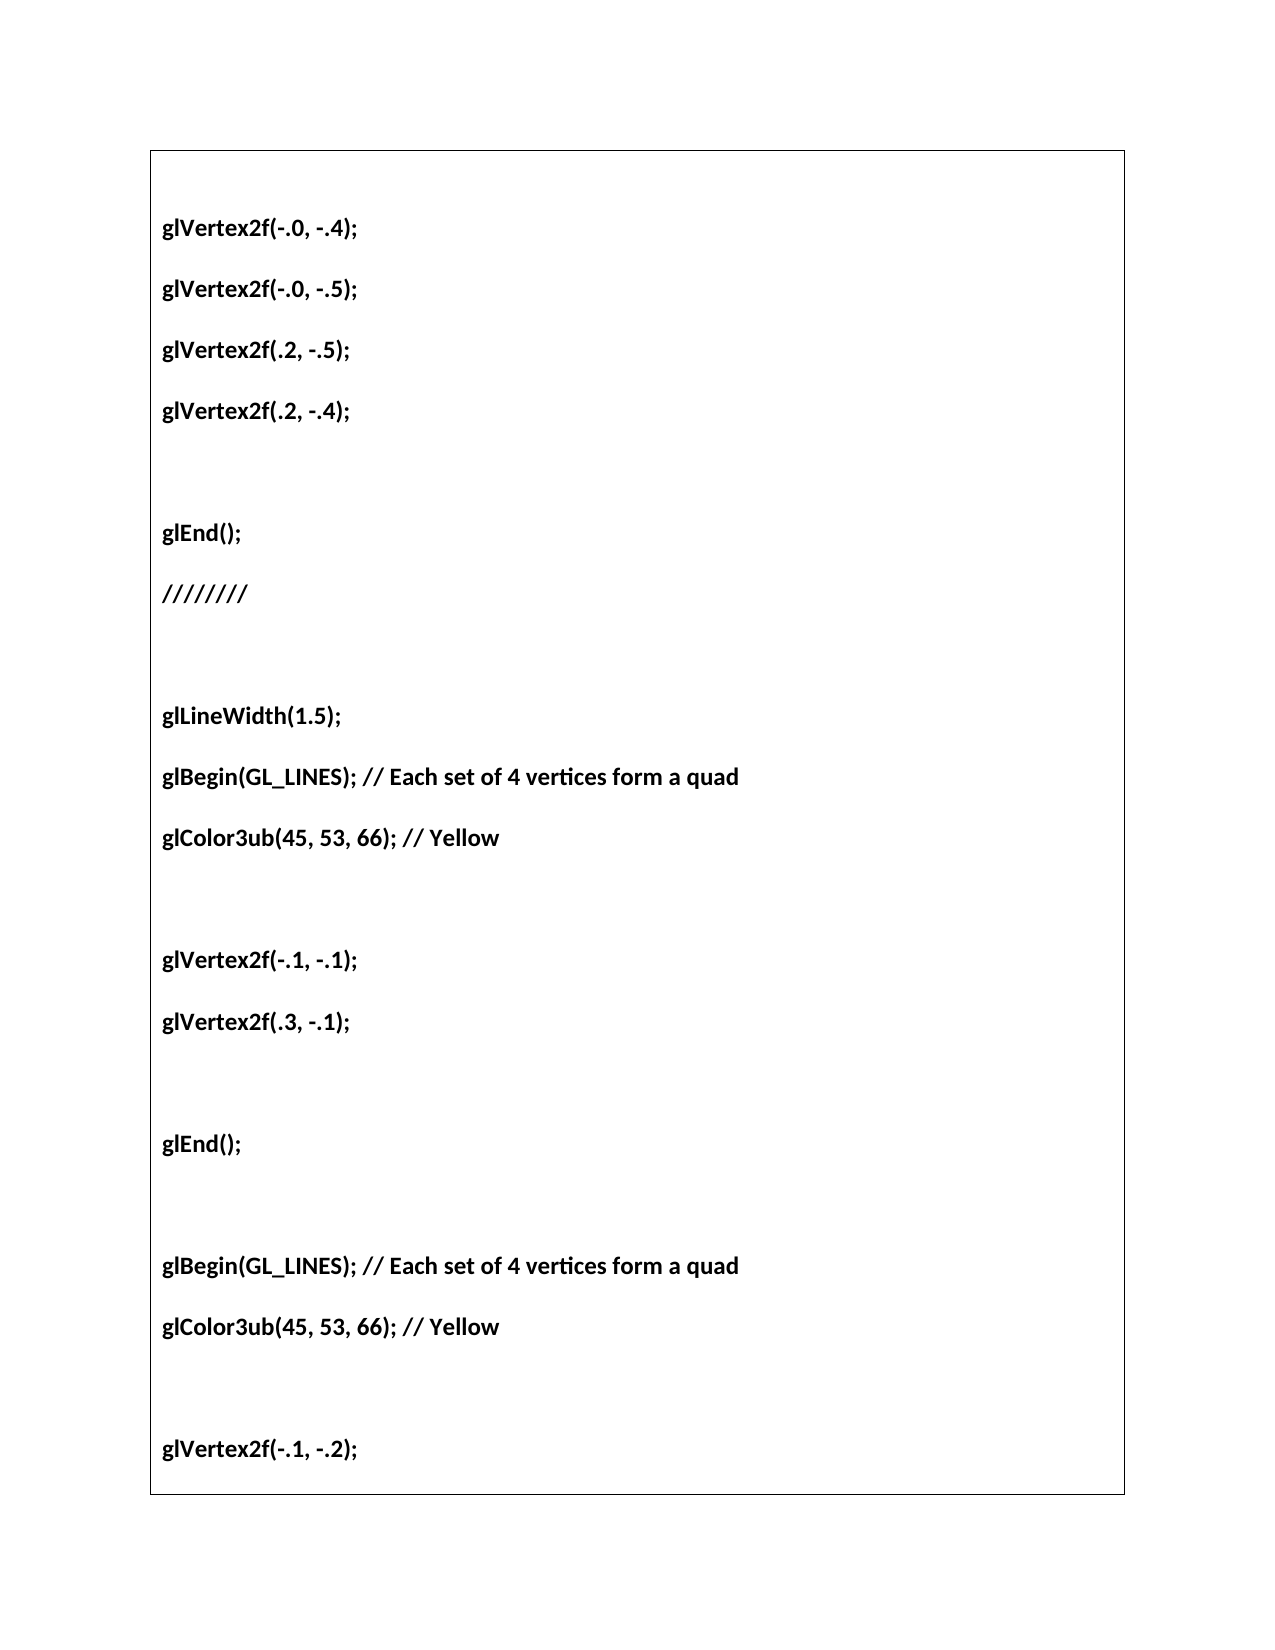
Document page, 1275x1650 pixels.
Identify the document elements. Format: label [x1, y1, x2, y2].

table_cell [151, 151, 1124, 1494]
